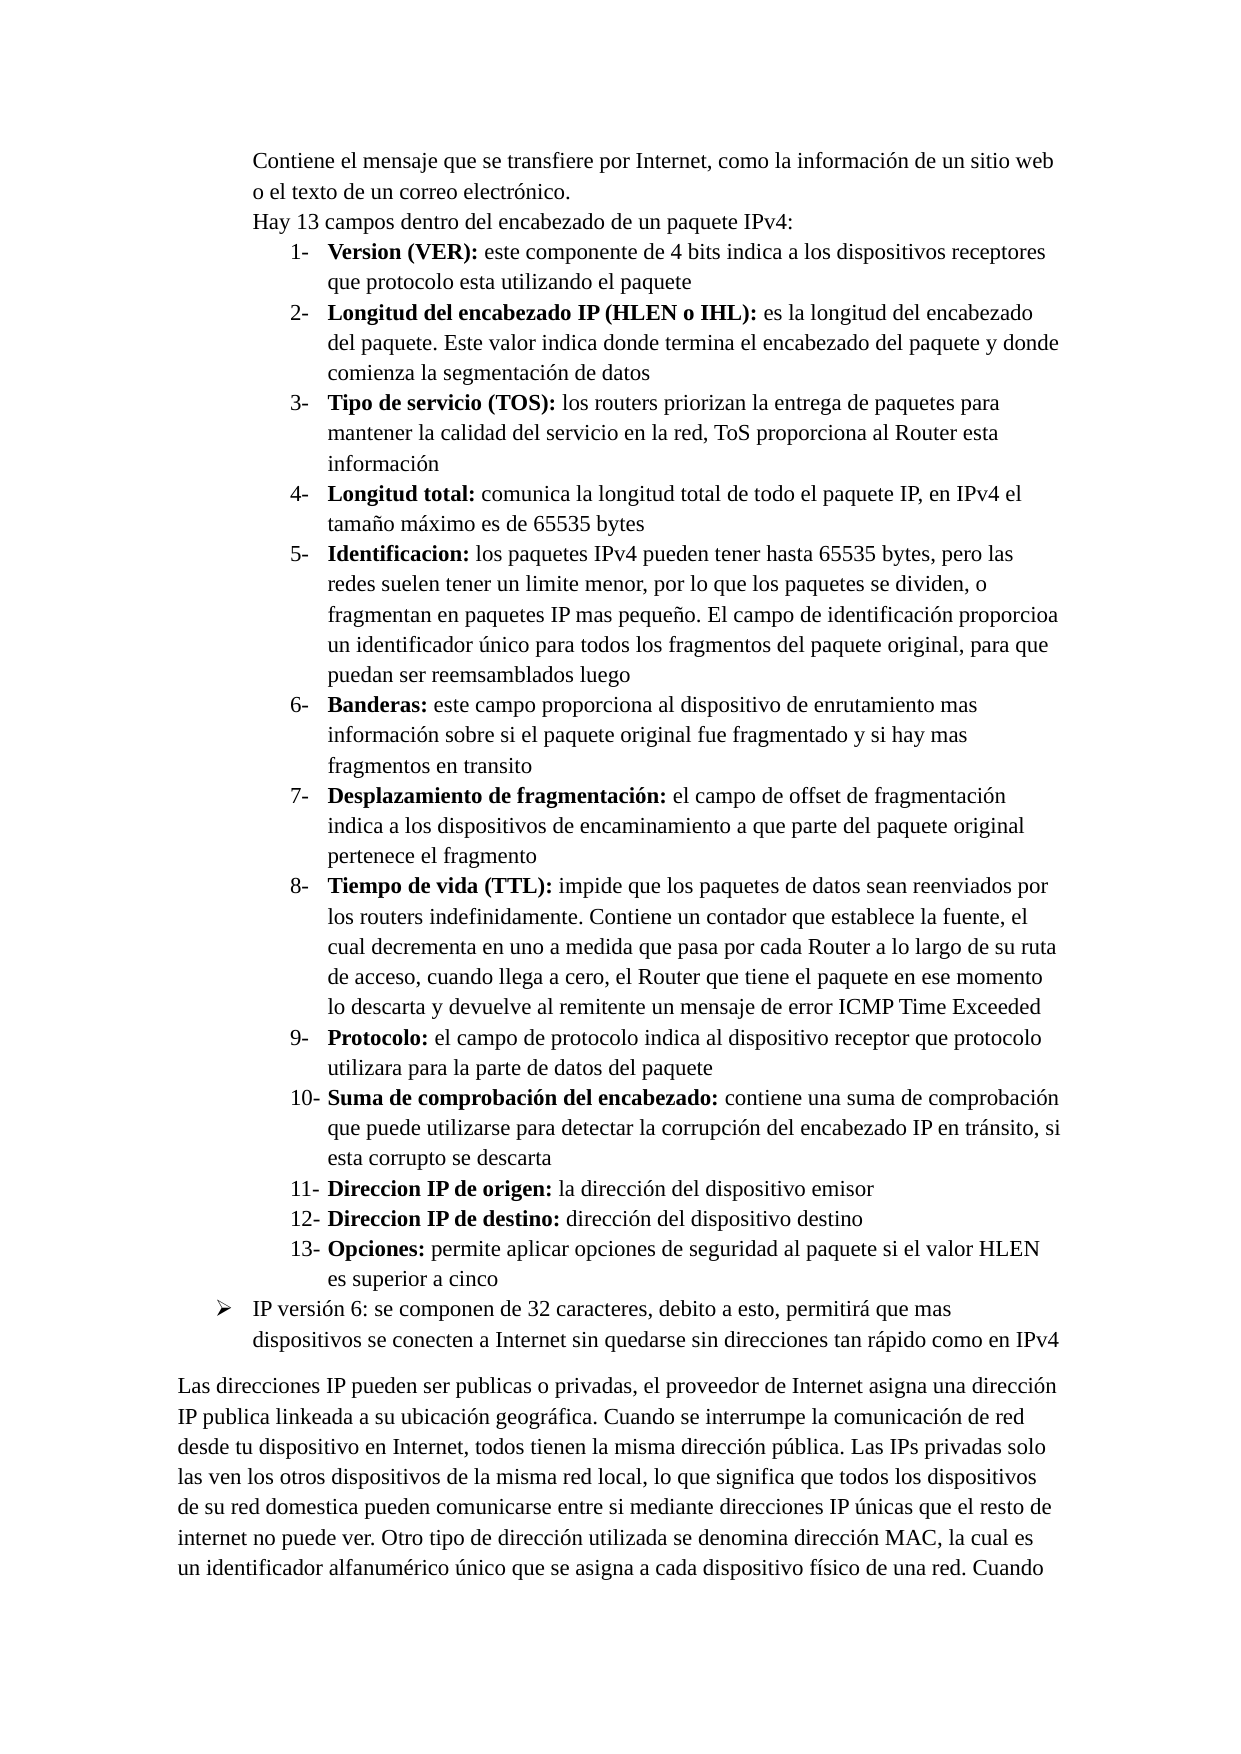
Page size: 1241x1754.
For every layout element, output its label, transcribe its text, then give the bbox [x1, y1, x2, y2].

list Tiempo de vida (TTL): impide que los paquetes de datos sean reenviados por los routers indefinidamente. Contiene un contador que establece la fuente, el cual decrementa en uno a medida que pasa por cada Router a lo largo de su ruta de acceso, cuando llega a cero, el Router que tiene el paquete en ese momento lo descarta y devuelve al remitente un mensaje de error ICMP Time Exceeded [290, 873, 1063, 1020]
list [215, 148, 1063, 234]
list Tipo de servicio (TOS): los routers priorizan la entrega de paquetes para mantener la calidad del servicio en la red, ToS proporciona al Router esta información [290, 389, 1063, 476]
list Version (VER): este componente de 4 bits indica a los dispositivos receptores que protocolo esta utilizando el paquete [290, 238, 1063, 295]
list Longitud total: comunica la longitud total de todo el paquete IP, en IPv4 el tamaño máximo es de 65535 bytes [290, 480, 1063, 536]
list Direccion IP de destino: dirección del dispositivo destino [290, 1205, 1063, 1231]
list Desplazamiento de fragmentación: el campo de offset de fragmentación indica a los dispositivos de encaminamiento a que parte del paquete original pertenece el fragmento [290, 782, 1063, 869]
list Banderas: este campo proporciona al dispositivo de enrutamiento mas información sobre si el paquete original fue fragmentado y si hay mas fragmentos en transito [290, 691, 1063, 778]
list Suma de comprobación del encabezado: contiene una suma de comprobación que puede utilizarse para detectar la corrupción del encabezado IP en tránsito, si esta corrupto se descarta [290, 1084, 1063, 1171]
list Identificacion: los paquetes IPv4 pueden tener hasta 65535 bytes, pero las redes suelen tener un limite menor, por lo que los paquetes se dividen, o fragmentan en paquetes IP mas pequeño. El campo de identificación proporcioa un identificador único para todos los fragmentos del paquete original, para que puedan ser reemsamblados luego [290, 540, 1063, 687]
list Longitud del encabezado IP (HLEN o IHL): es la longitud del encabezado del paquete. Este valor indica donde termina el encabezado del paquete y donde comienza la segmentación de datos [290, 299, 1063, 385]
list Direccion IP de origen: la dirección del dispositivo emisor [290, 1175, 1063, 1201]
list Protocolo: el campo de protocolo indica al dispositivo receptor que protocolo utilizara para la parte de datos del paquete [290, 1024, 1063, 1080]
list IP versión 6: se componen de 32 caracteres, debito a esto, permitirá que mas dispositivos se conecten a Internet sin quedarse sin direcciones tan rápido como en IPv4 [215, 1296, 1063, 1352]
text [177, 1373, 1063, 1580]
list Opciones: permite aplicar opciones de seguridad al paquete si el valor HLEN es superior a cinco [290, 1235, 1063, 1292]
